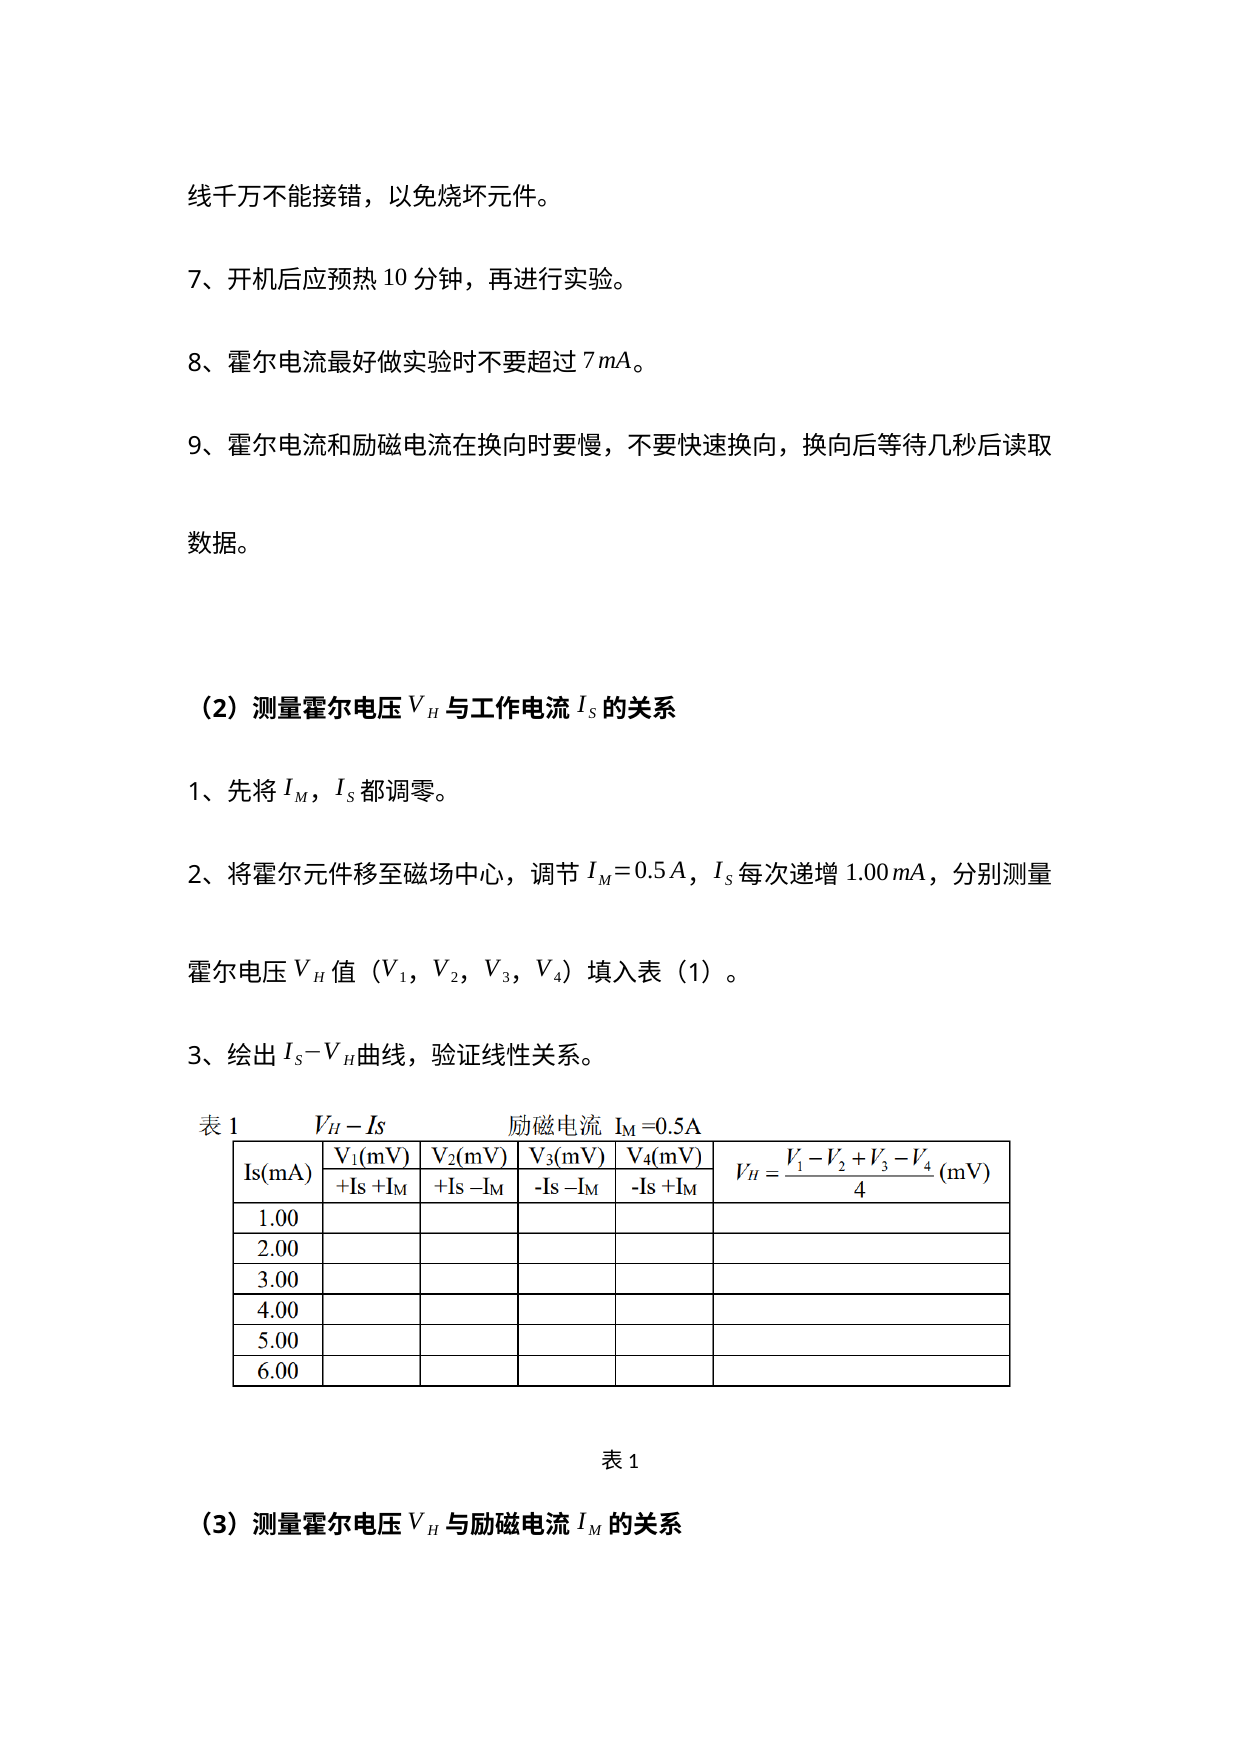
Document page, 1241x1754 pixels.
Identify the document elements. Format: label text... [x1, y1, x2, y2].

text 8、霍尔电流最好做实验时不要超过 。 [187, 328, 1053, 393]
text （2）测量霍尔电压 与工作电流 的关系 [187, 674, 1053, 739]
text 7、开机后应预热 分钟，再进行实验。 [187, 245, 1053, 310]
text 表1 [187, 1442, 1053, 1475]
text （3）测量霍尔电压 与励磁电流 的关系 [187, 1491, 1053, 1556]
text 3、绘出 曲线，验证线性关系。 [187, 1021, 1053, 1086]
text 2、将霍尔元件移至磁场中心，调节 ， 每次递增 ，分别测量霍尔电压 值（，，，）填入表（1）。 [187, 840, 1053, 1003]
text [187, 162, 1053, 227]
text 9、霍尔电流和励磁电流在换向时要慢，不要快速换向，换向后等待几秒后读取数据。 [187, 411, 1053, 574]
text 1、先将 ， 都调零。 [187, 757, 1053, 822]
picture [187, 1103, 1053, 1399]
